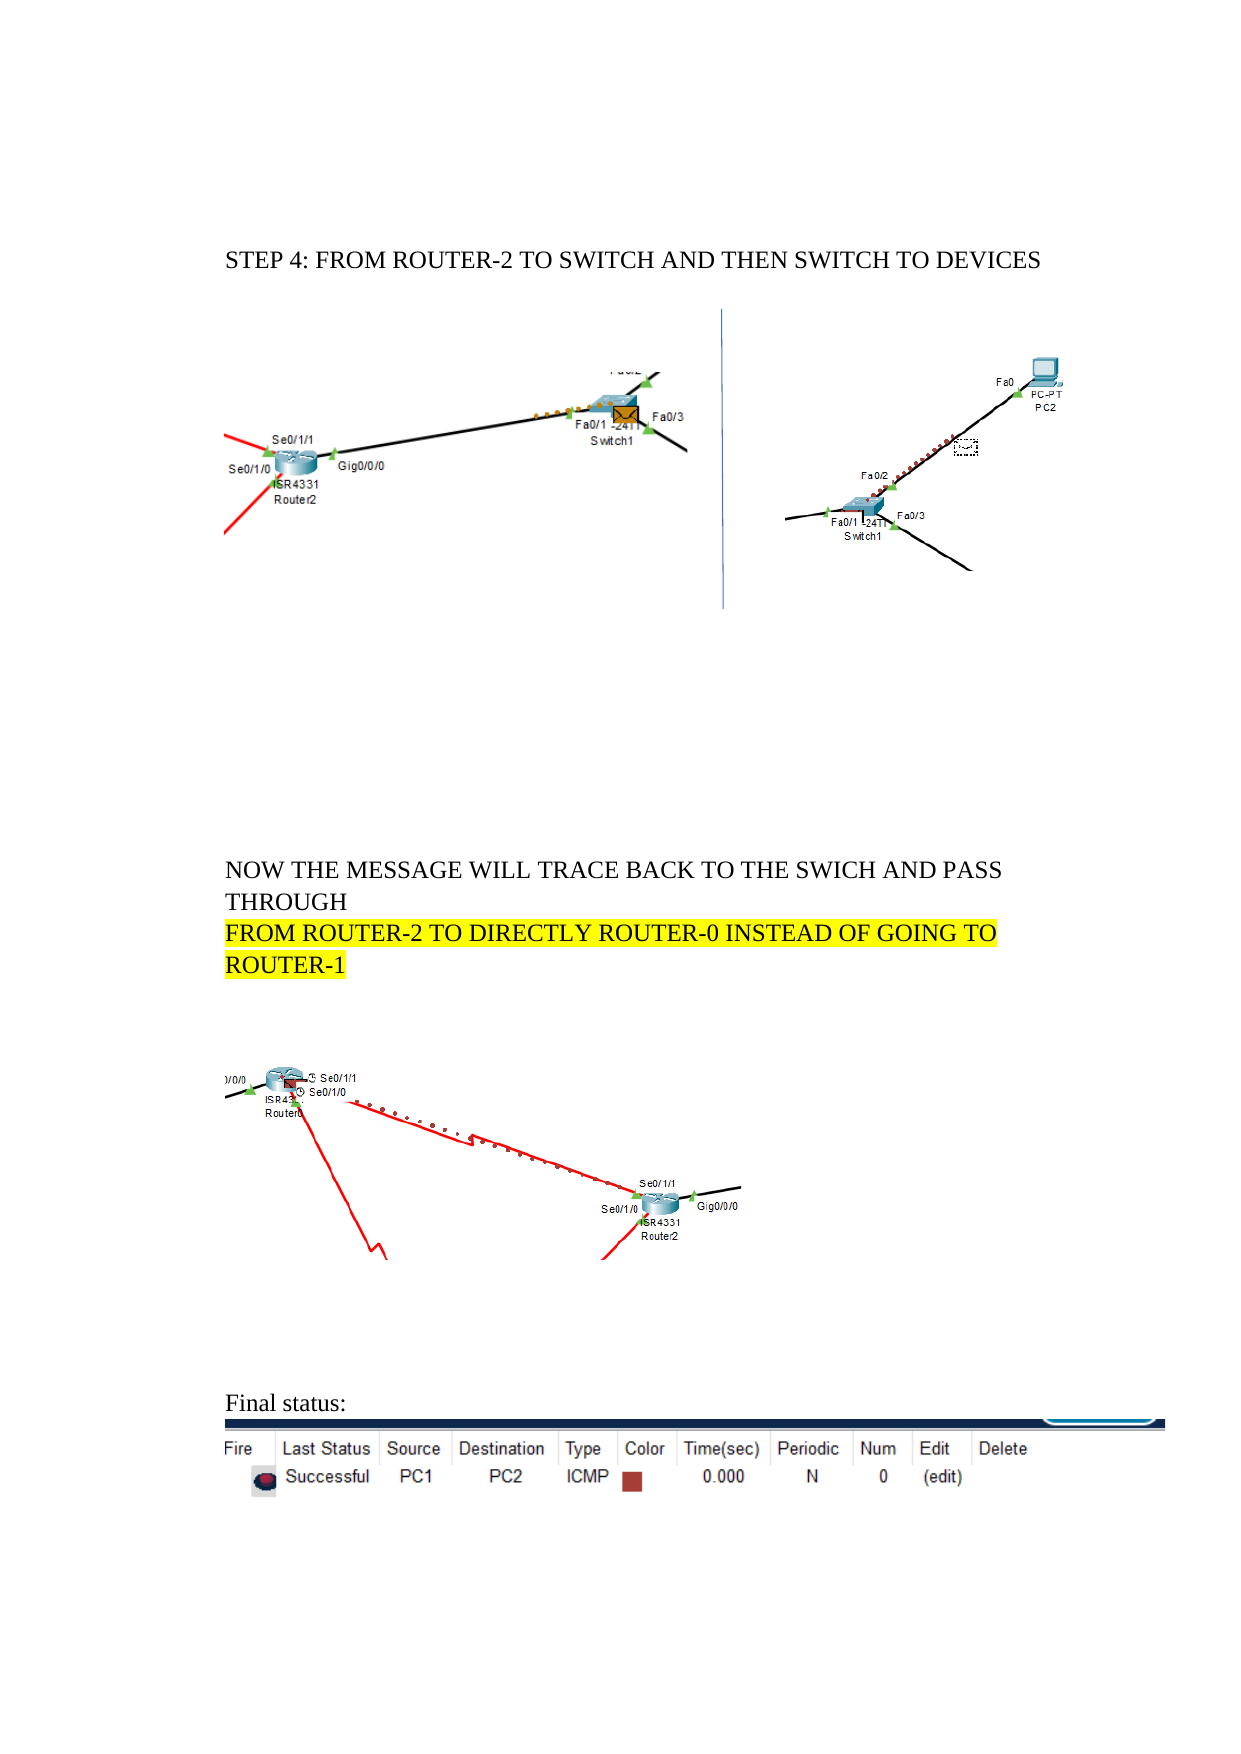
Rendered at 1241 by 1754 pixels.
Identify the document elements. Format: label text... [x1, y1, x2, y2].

picture [785, 309, 1091, 571]
picture [225, 1044, 742, 1260]
list FROM ROUTER-2 TO DIRECTLY ROUTER-0 INSTEAD OF GOING TO ROUTER-1 [225, 918, 1090, 979]
picture [223, 372, 688, 555]
list NOW THE MESSAGE WILL TRACE BACK TO THE SWICH AND PASS THROUGH [225, 855, 1090, 916]
picture [225, 1419, 1166, 1525]
list STEP 4: FROM ROUTER-2 TO SWITCH AND THEN SWITCH TO DEVICES [225, 245, 1090, 273]
list Final status: [225, 1388, 1090, 1417]
